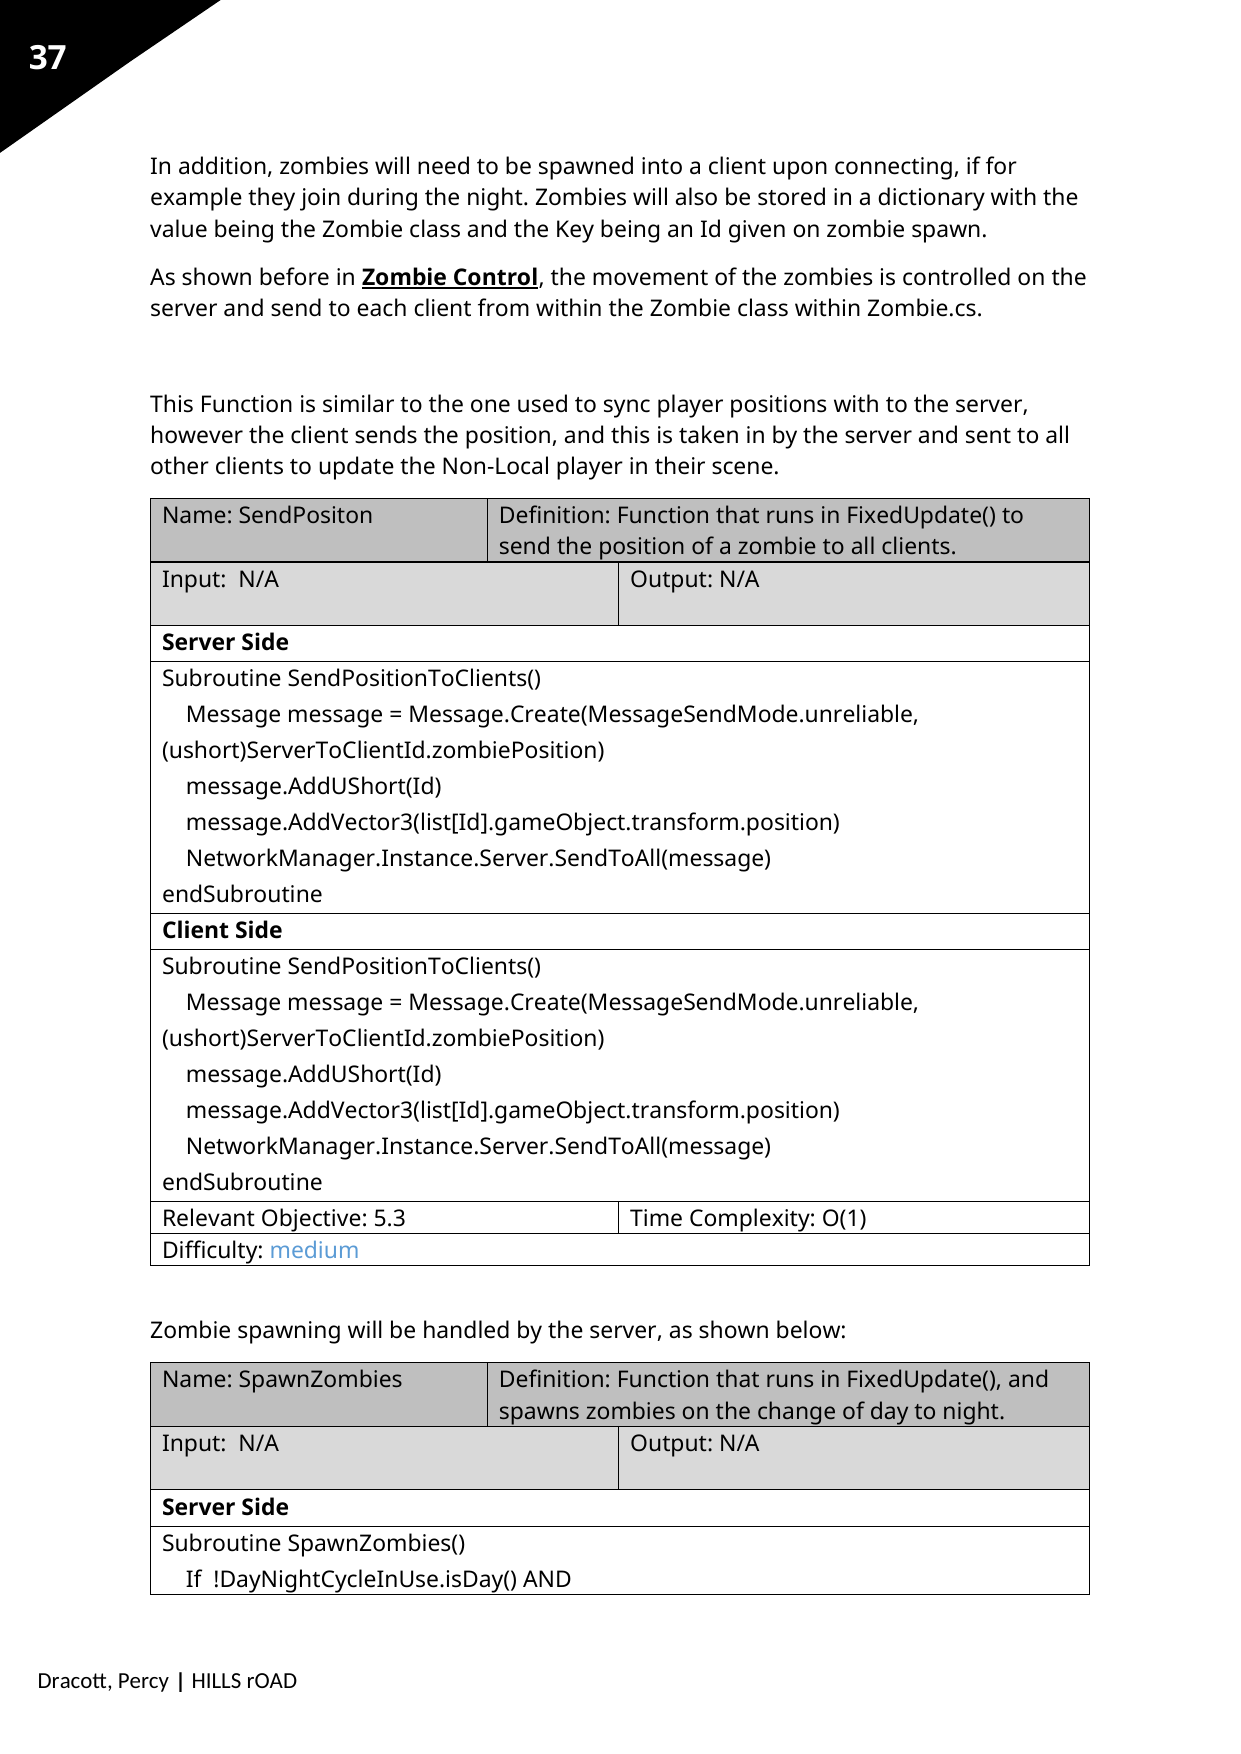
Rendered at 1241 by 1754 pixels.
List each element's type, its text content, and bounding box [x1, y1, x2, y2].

table_header Definition: Function that finds a given number of spawn locations [488, 1237, 1089, 1299]
table_cell Server Side [151, 548, 1089, 583]
table_cell Relevant Objective: 5.3 [151, 1123, 618, 1154]
table_cell Input: spawnAmount [151, 1300, 618, 1363]
table_cell Time Complexity: O(1) [619, 1123, 1089, 1154]
table_cell Difficulty: medium [151, 291, 1089, 323]
table_cell Server Side [151, 1364, 1089, 1399]
table_cell Output: N/A [619, 484, 1089, 547]
table_cell Difficulty: medium [151, 1155, 1089, 1187]
table_cell Input: N/A [151, 484, 618, 547]
table_cell Output: Vector3[] [619, 1300, 1089, 1363]
table_header Name: SpawnZombies [151, 421, 487, 483]
table_cell Relevant Objective: 5.3 [151, 259, 618, 290]
text Zombie spawning will be handled by the server, as shown below: [150, 372, 1090, 403]
table_cell Subroutine SpawnZombies() If !DayNightCycleInUse.isDay() AND GenerationScriptInUse.terrainGenerationComplete AND !hasSpawnedMobs ushort zombieId = 0 Foreach var position in FindSpawnLocations(spawnAmount) FindObjectOfType<GameLogic>().CallZombieSpawn(positionElement, zombieID) zombieID++ Endforeach hasSpawnedMobs = true Endif If DayNightCycleInUse.isDay hasSpawnedMobs = false Endif endSubroutine [151, 584, 1089, 1122]
table_header Name: FindSpawnLocations [151, 1237, 487, 1299]
table_header Definition: Function that runs in FixedUpdate(), and spawns zombies on the change of day to night. [488, 421, 1089, 483]
table_cell Time Complexity: O(1) [619, 259, 1089, 290]
